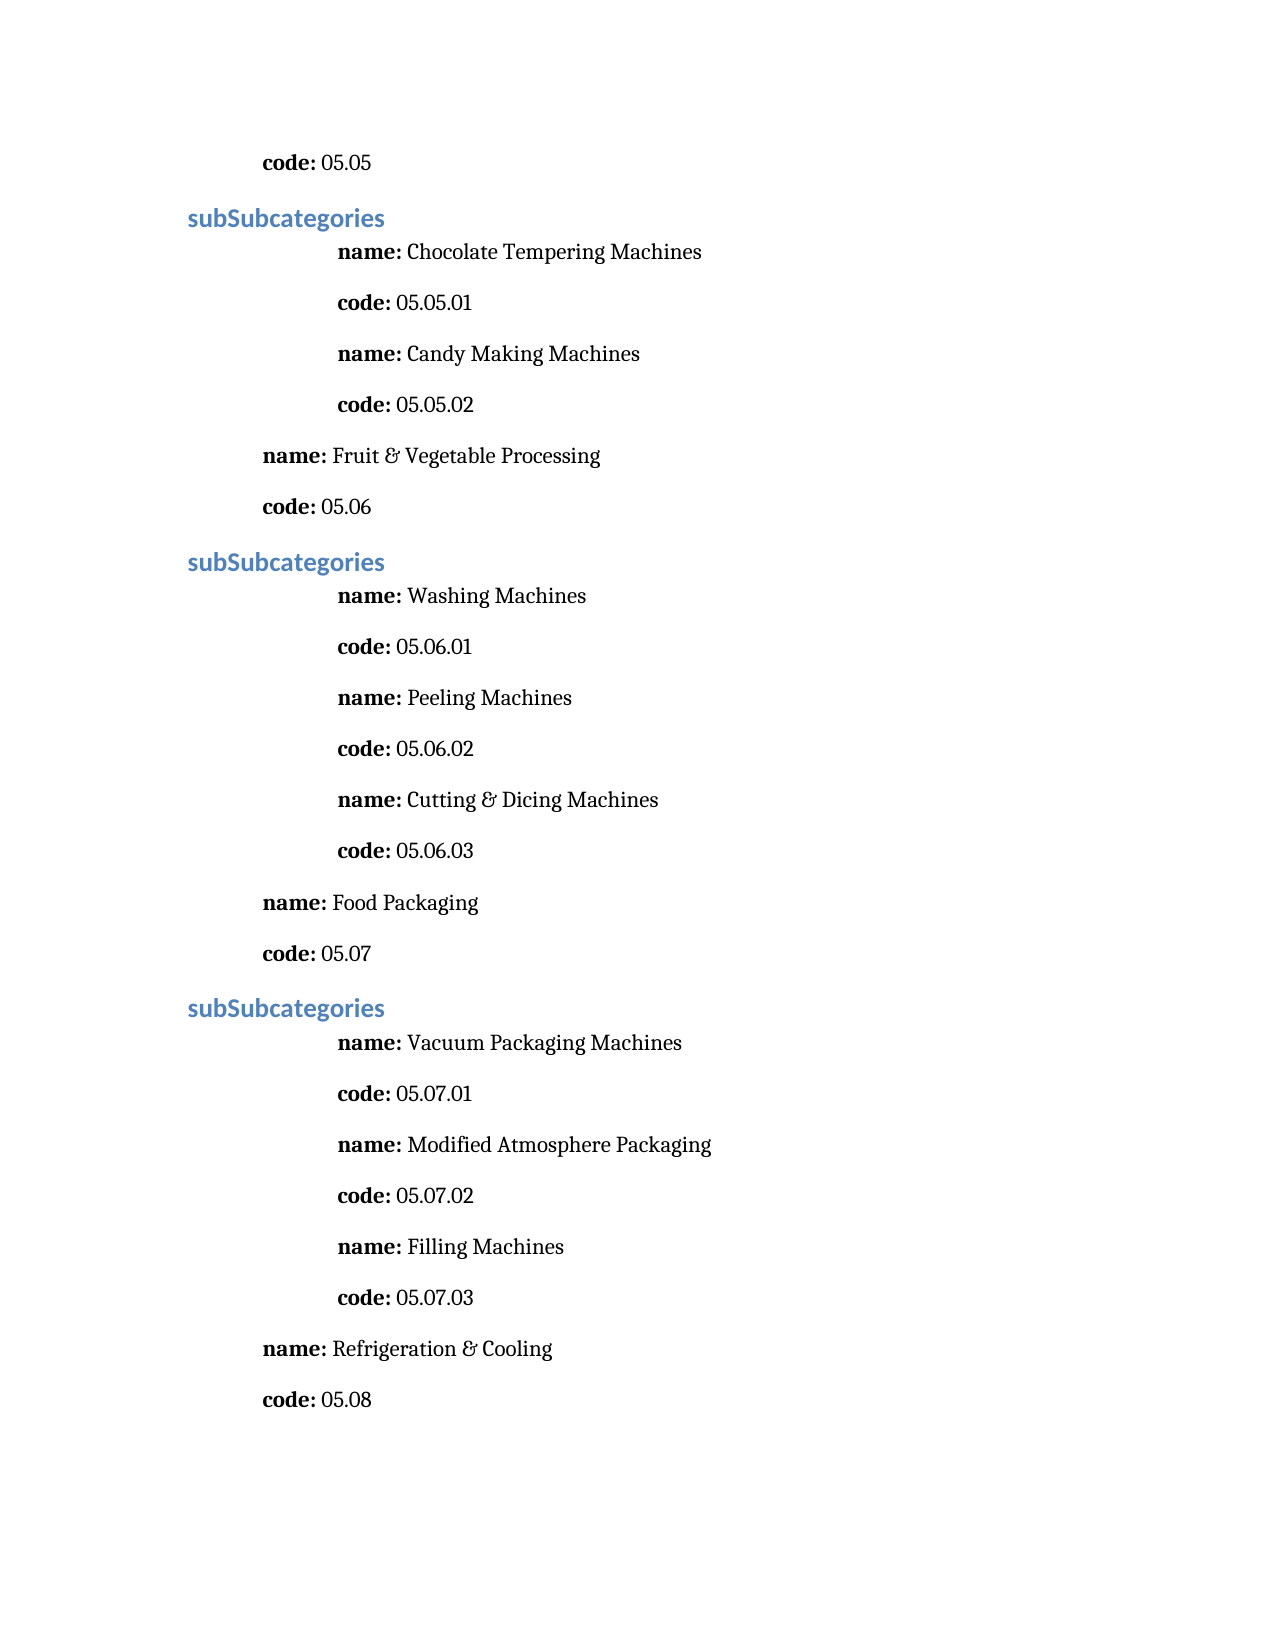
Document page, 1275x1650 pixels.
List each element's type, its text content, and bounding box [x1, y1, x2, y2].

text name: Chocolate Tempering Machines [337, 239, 1087, 265]
subtitle subSubcategories [187, 991, 1087, 1024]
text name: Fruit & Vegetable Processing [262, 443, 1087, 469]
text code: 05.06 [262, 494, 1087, 521]
text code: 05.05.02 [337, 392, 1087, 418]
text code: 05.06.02 [337, 736, 1087, 763]
text name: Filling Machines [337, 1233, 1087, 1260]
text code: 05.06.03 [337, 838, 1087, 865]
text name: Peeling Machines [337, 685, 1087, 712]
text name: Refrigeration & Cooling [262, 1336, 1087, 1362]
text name: Modified Atmosphere Packaging [337, 1131, 1087, 1158]
text name: Cutting & Dicing Machines [337, 787, 1087, 814]
text code: 05.07.01 [337, 1080, 1087, 1107]
text name: Washing Machines [337, 583, 1087, 609]
text name: Food Packaging [262, 889, 1087, 916]
text code: 05.07.02 [337, 1182, 1087, 1209]
subtitle subSubcategories [187, 545, 1087, 578]
text code: 05.07 [262, 940, 1087, 967]
text code: 05.08 [262, 1387, 1087, 1413]
text code: 05.06.01 [337, 634, 1087, 661]
text code: 05.07.03 [337, 1284, 1087, 1311]
text code: 05.05.01 [337, 290, 1087, 316]
text name: Vacuum Packaging Machines [337, 1029, 1087, 1056]
text name: Candy Making Machines [337, 341, 1087, 367]
subtitle subSubcategories [187, 201, 1087, 234]
text code: 05.05 [262, 150, 1087, 176]
